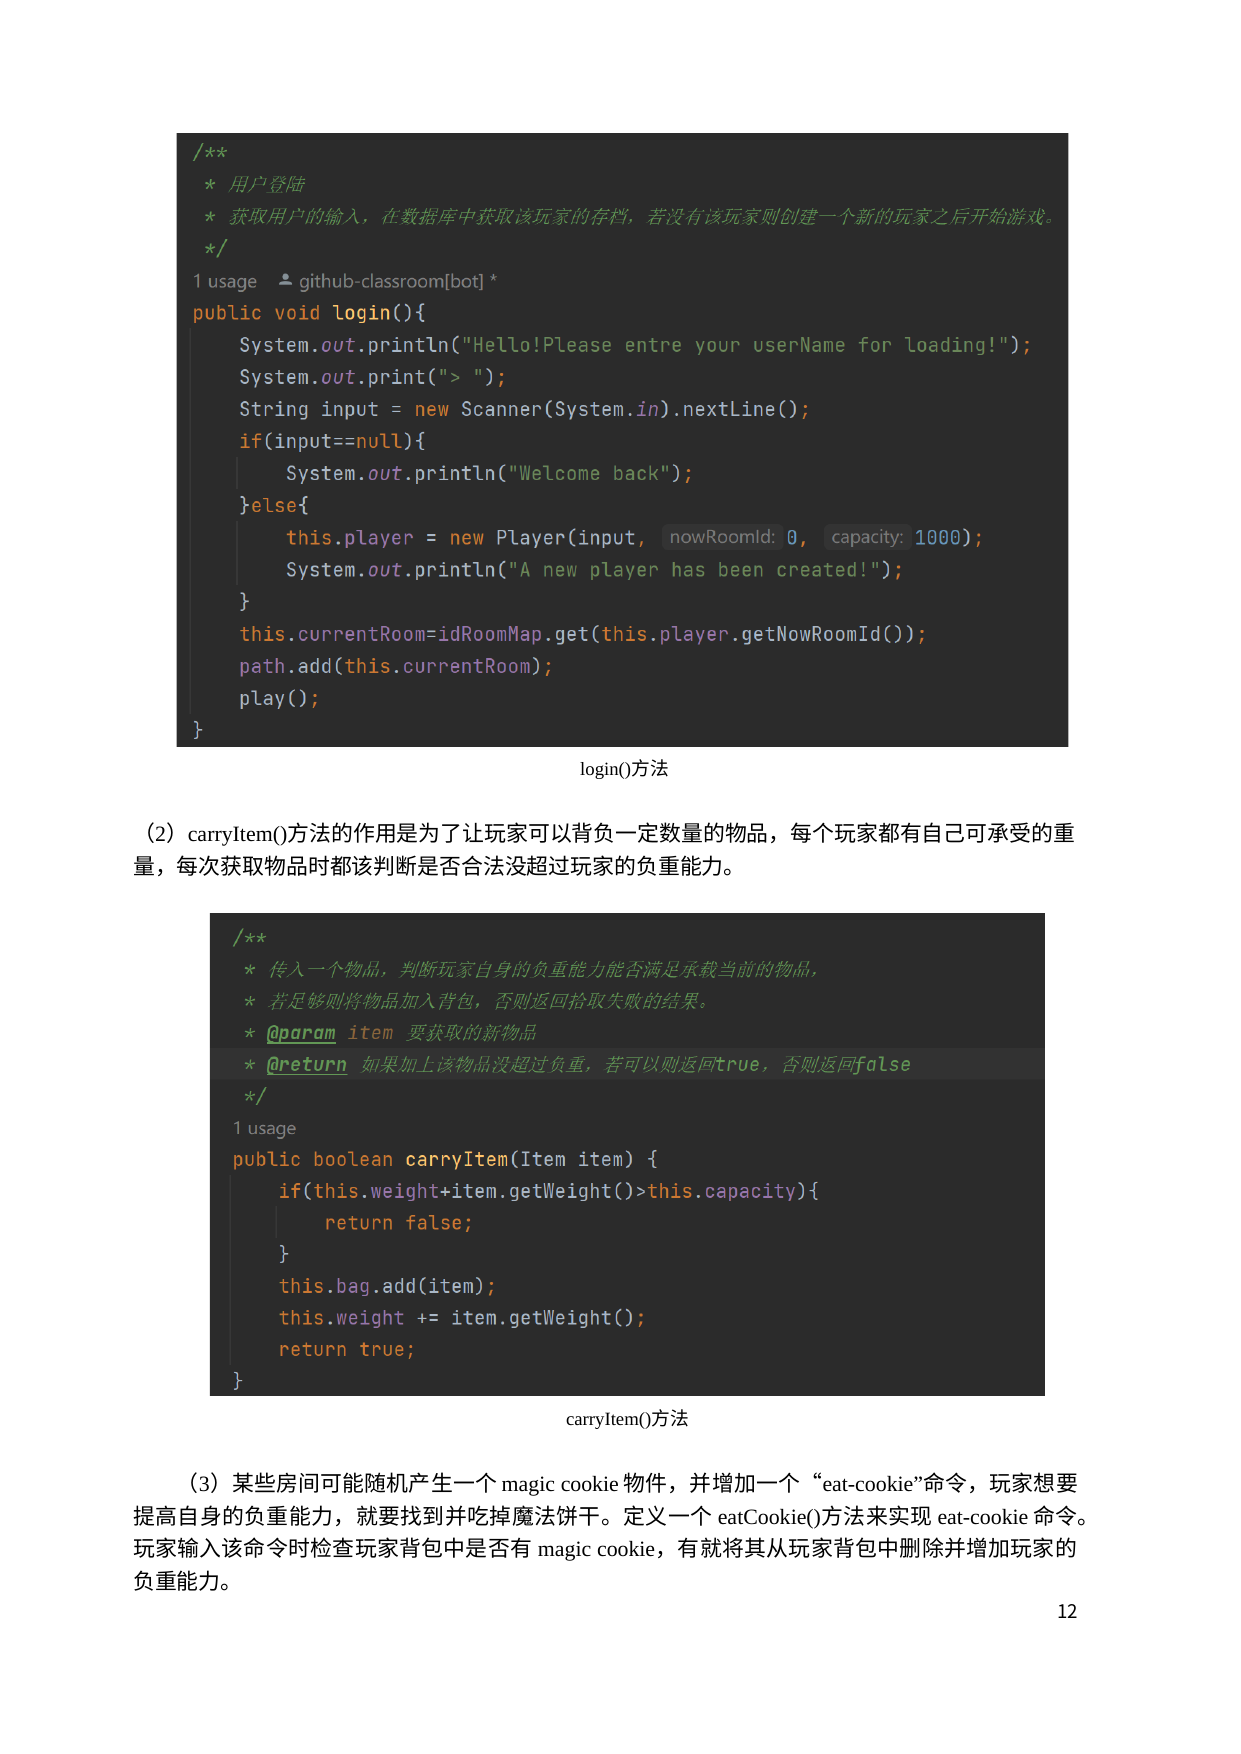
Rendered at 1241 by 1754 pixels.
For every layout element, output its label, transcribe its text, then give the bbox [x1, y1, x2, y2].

list carryItem()方法的作用是为了让玩家可以背负一定数量的物品，每个玩家都有自己可承受的重量，每次获取物品时都该判断是否合法没超过玩家的负重能力。 [133, 816, 1078, 881]
picture [209, 913, 1045, 1396]
text login()方法 [133, 751, 1078, 783]
list （3）某些房间可能随机产生一个magic cookie物件，并增加一个“eat-cookie”命令，玩家想要提高自身的负重能力，就要找到并吃掉魔法饼干。定义一个eatCookie()方法来实现eat-cookie命令。玩家输入该命令时检查玩家背包中是否有magic cookie，有就将其从玩家背包中删除并增加玩家的负重能力。 [133, 1466, 1078, 1596]
list carryItem()方法 [177, 1401, 1078, 1433]
picture [176, 133, 1069, 747]
